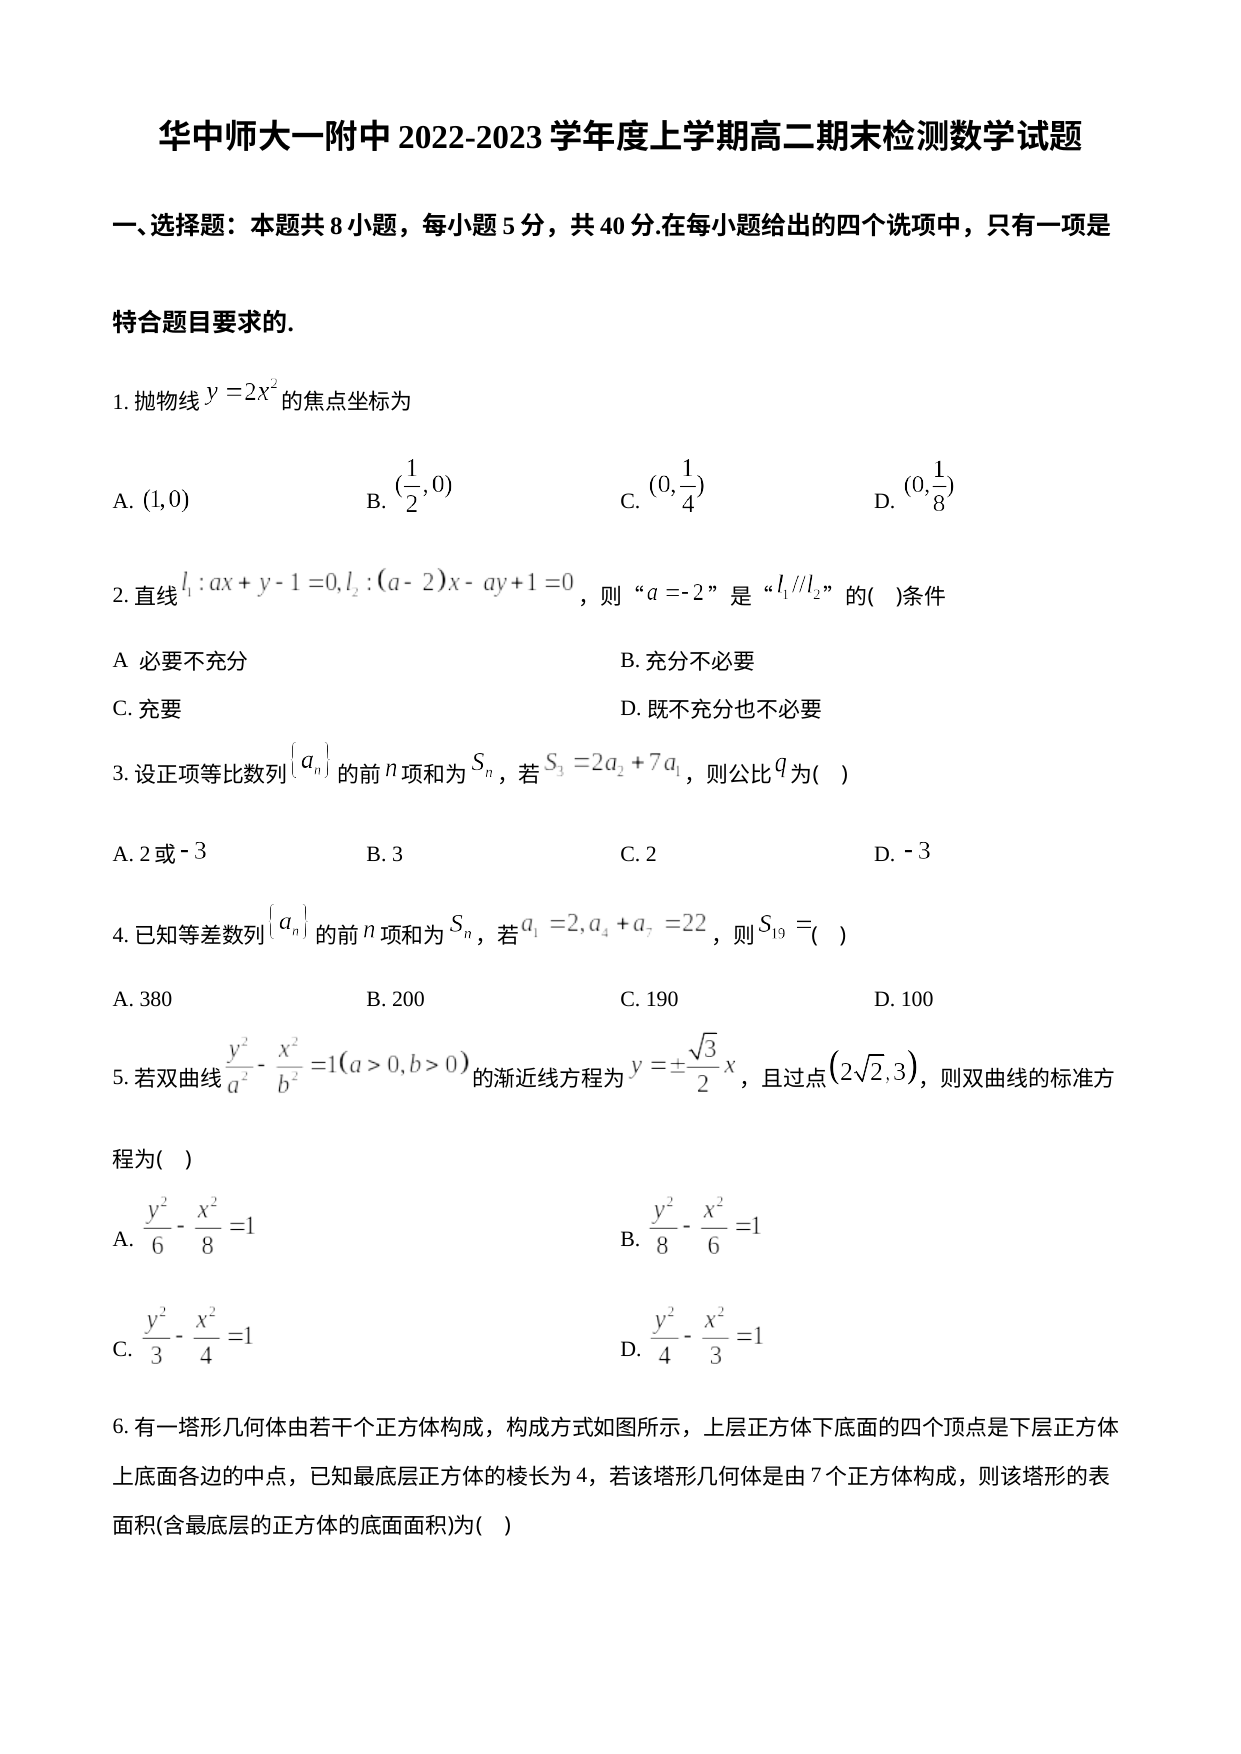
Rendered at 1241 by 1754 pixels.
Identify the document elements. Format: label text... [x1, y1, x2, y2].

text 2. 直线，则“”是“”的( )条件 [112, 562, 1128, 627]
text C. 充要 D. 既不充分也不必要 [112, 692, 1128, 724]
text 一､选择题：本题共8小题，每小题5分，共40分.在每小题给出的四个诜项中，只有一项是特合题目要求的. [112, 191, 1128, 353]
text 5. 若双曲线的渐近线方程为，且过点，则双曲线的标准方程为( ) [112, 1028, 1128, 1174]
text 4. 已知等差数列的前项和为，若，则( ) [112, 902, 1128, 967]
text A. B. [112, 1190, 1128, 1287]
text C. D. [112, 1300, 1128, 1397]
text 1. 抛物线的焦点坐标为 [112, 372, 1128, 437]
text A. 380 B. 200 C. 190 D. 100 [112, 982, 1128, 1015]
text A. B. C. D. [112, 452, 1128, 550]
text 3. 设正项等比数列的前项和为，若，则公比为( ) [112, 740, 1128, 805]
text 6. 有一塔形几何体由若干个正方体构成，构成方式如图所示，上层正方体下底面的四个顶点是下层正方体上底面各边的中点，已知最底层正方体的棱长为4，若该塔形几何体是由7个正方体构成，则该塔形的表面积(含最底层的正方体的底面面积)为( ) [112, 1410, 1128, 1540]
text A 必要不充分 B. 充分不必要 [112, 643, 1128, 676]
text A. 2或 B. 3 C. 2 D. [112, 821, 1128, 886]
text 华中师大一附中2022-2023学年度上学期高二期末检测数学试题 [112, 102, 1128, 167]
